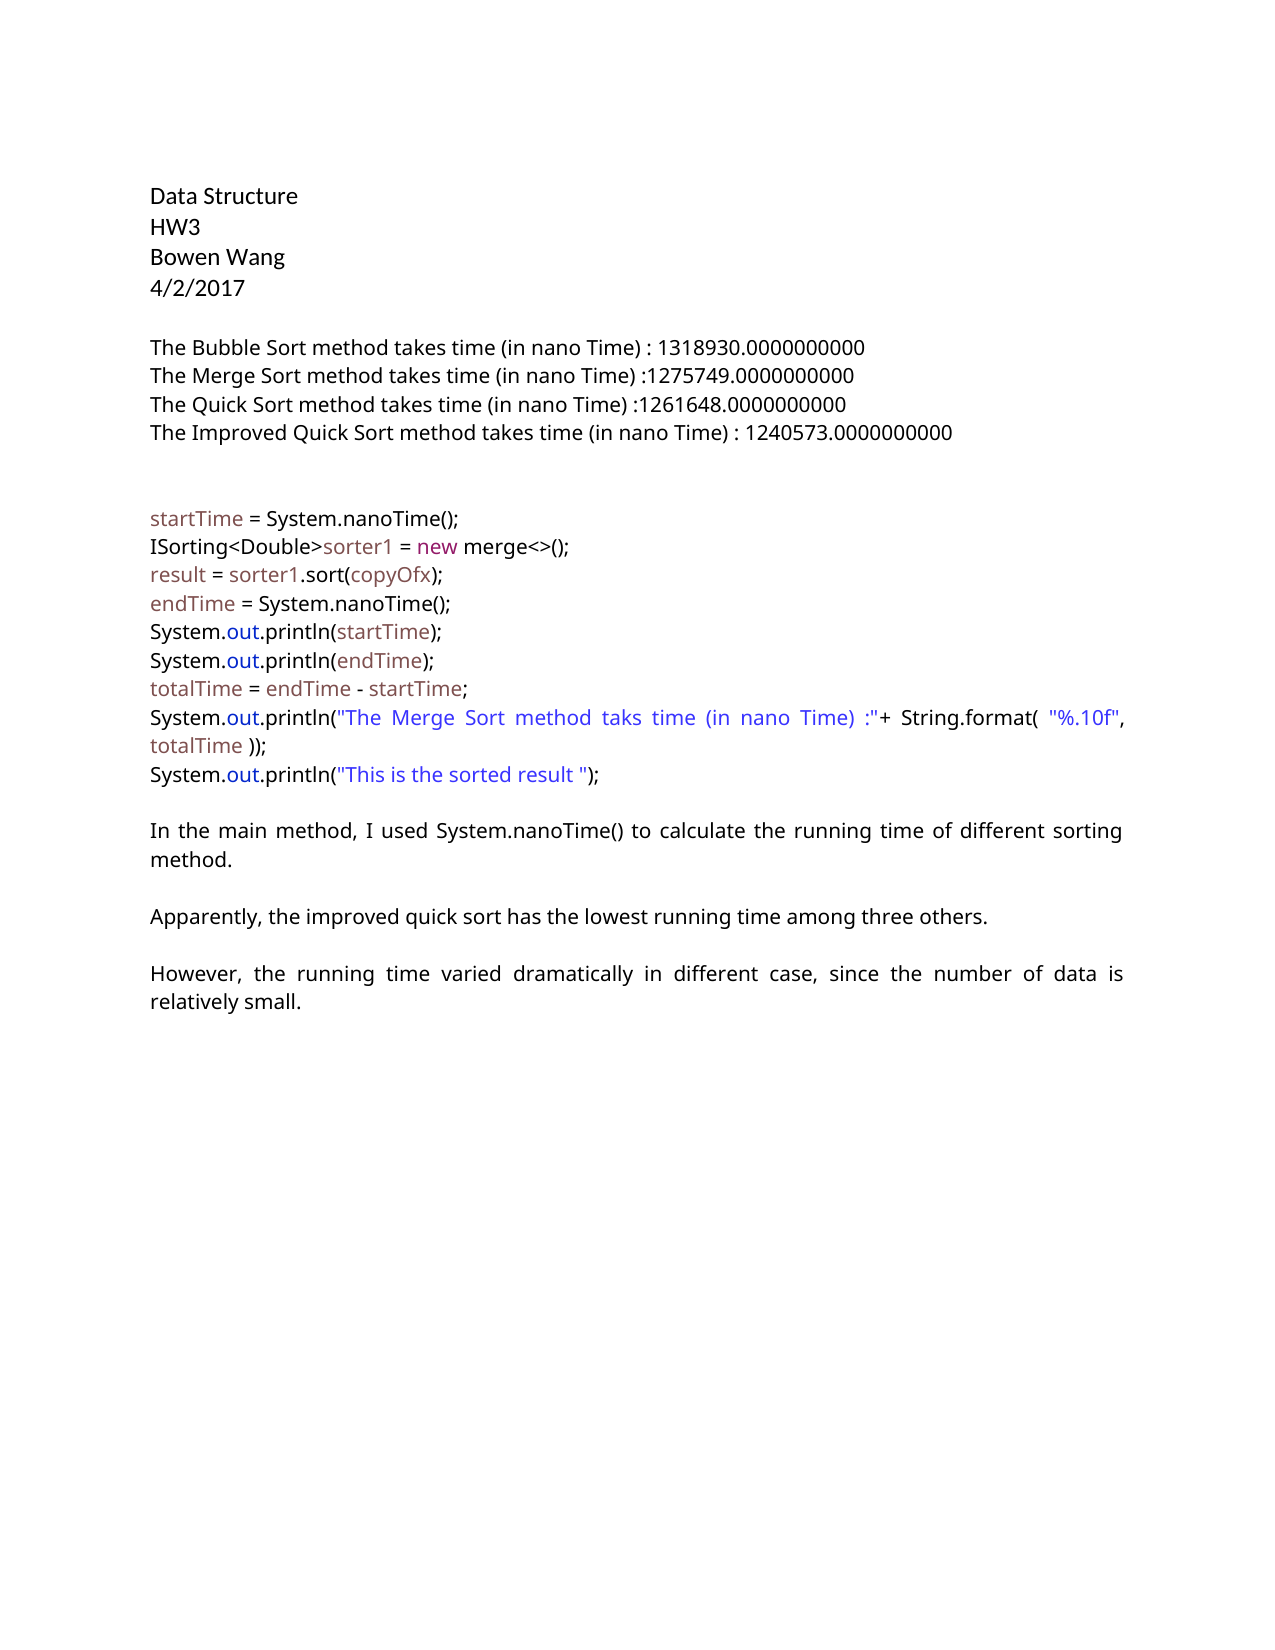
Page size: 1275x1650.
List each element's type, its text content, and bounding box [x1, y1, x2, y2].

text The Merge Sort method takes time (in nano Time) :1275749.0000000000 [150, 362, 1125, 390]
text System.out.println("The Merge Sort method taks time (in nano Time) :"+ String.format( "%.10f", totalTime )); [150, 703, 1125, 760]
text The Bubble Sort method takes time (in nano Time) : 1318930.0000000000 [150, 333, 1125, 362]
text System.out.println(startTime); [150, 617, 1125, 646]
text The Improved Quick Sort method takes time (in nano Time) : 1240573.0000000000 [150, 418, 1125, 447]
text 4/2/2017 [150, 272, 1125, 303]
text In the main method, I used System.nanoTime() to calculate the running time of different sorting method. [150, 817, 1125, 873]
text However, the running time varied dramatically in different case, since the number of data is relatively small. [150, 959, 1125, 1016]
text HW3 [150, 211, 1125, 242]
text The Quick Sort method takes time (in nano Time) :1261648.0000000000 [150, 390, 1125, 418]
text startTime = System.nanoTime(); [150, 504, 1125, 532]
text Bowen Wang [150, 242, 1125, 272]
text System.out.println("This is the sorted result "); [150, 760, 1125, 788]
text endTime = System.nanoTime(); [150, 589, 1125, 617]
text result = sorter1.sort(copyOfx); [150, 561, 1125, 589]
text Apparently, the improved quick sort has the lowest running time among three others. [150, 902, 1125, 930]
text Data Structure [150, 181, 1125, 211]
text System.out.println(endTime); [150, 646, 1125, 674]
text ISorting<Double>sorter1 = new merge<>(); [150, 532, 1125, 561]
text totalTime = endTime - startTime; [150, 674, 1125, 703]
